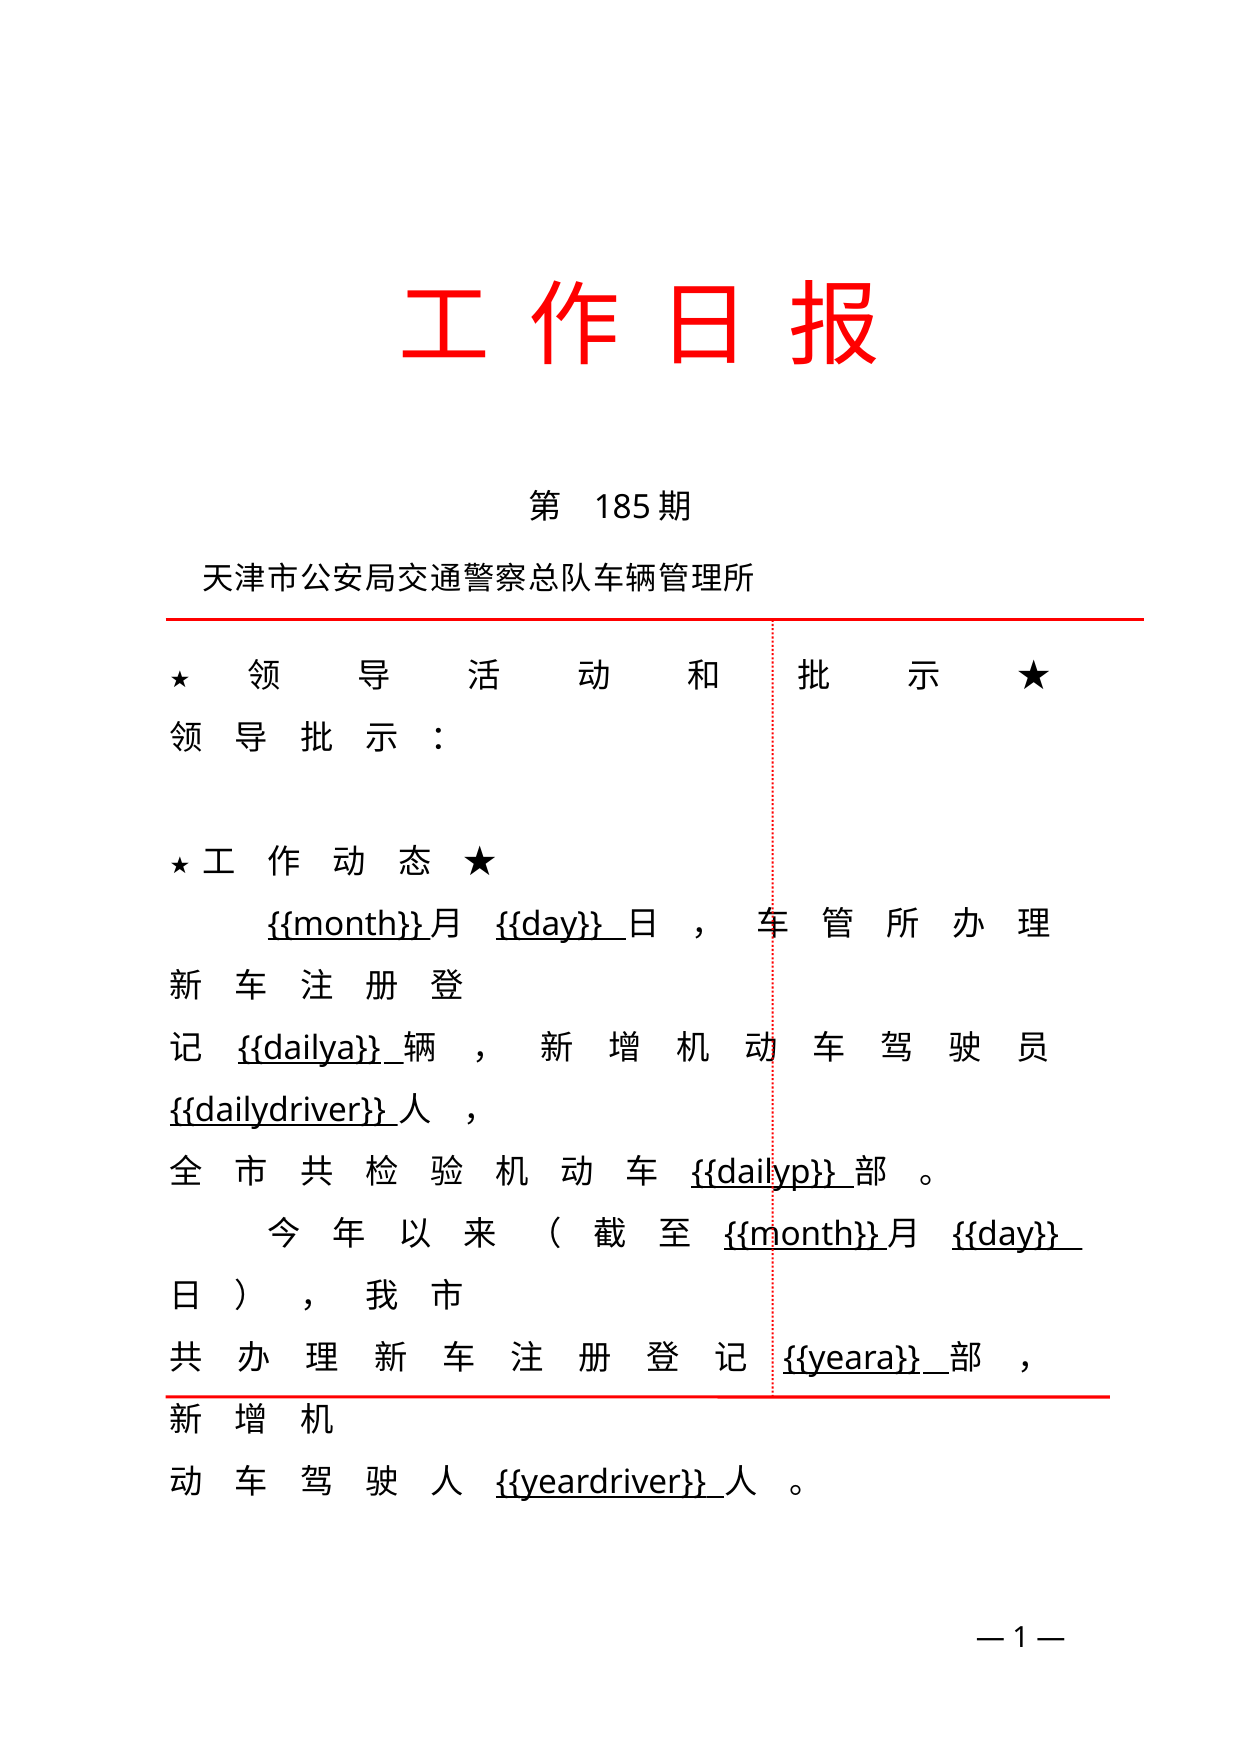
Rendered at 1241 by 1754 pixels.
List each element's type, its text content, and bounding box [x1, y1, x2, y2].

text 动车驾驶人{{yeardriver}}人。 [169, 1448, 1082, 1510]
text {{month}}月{{day}}日，车管所办理新车注册登 [169, 890, 1082, 1014]
text 全市共检验机动车{{dailyp}}部。 [169, 1138, 1082, 1200]
text ★领导活动和批示★ 领导批示： [169, 642, 1082, 766]
text 工 作 日 报 第185期 [169, 225, 1082, 534]
text 共办理新车注册登记{{yeara}}部，新增机 [169, 1399, 1082, 1448]
text ★工作动态★ [169, 828, 1082, 890]
text 共办理新车注册登记{{yeara}}部，新增机 [169, 1324, 1082, 1395]
text 记{{dailya}}辆，新增机动车驾驶员{{dailydriver}}人， [169, 1014, 1082, 1138]
text 今年以来（截至{{month}}月{{day}}日），我市 [169, 1200, 1082, 1324]
text 天津市公安局交通警察总队车辆管理所 [169, 545, 1240, 607]
